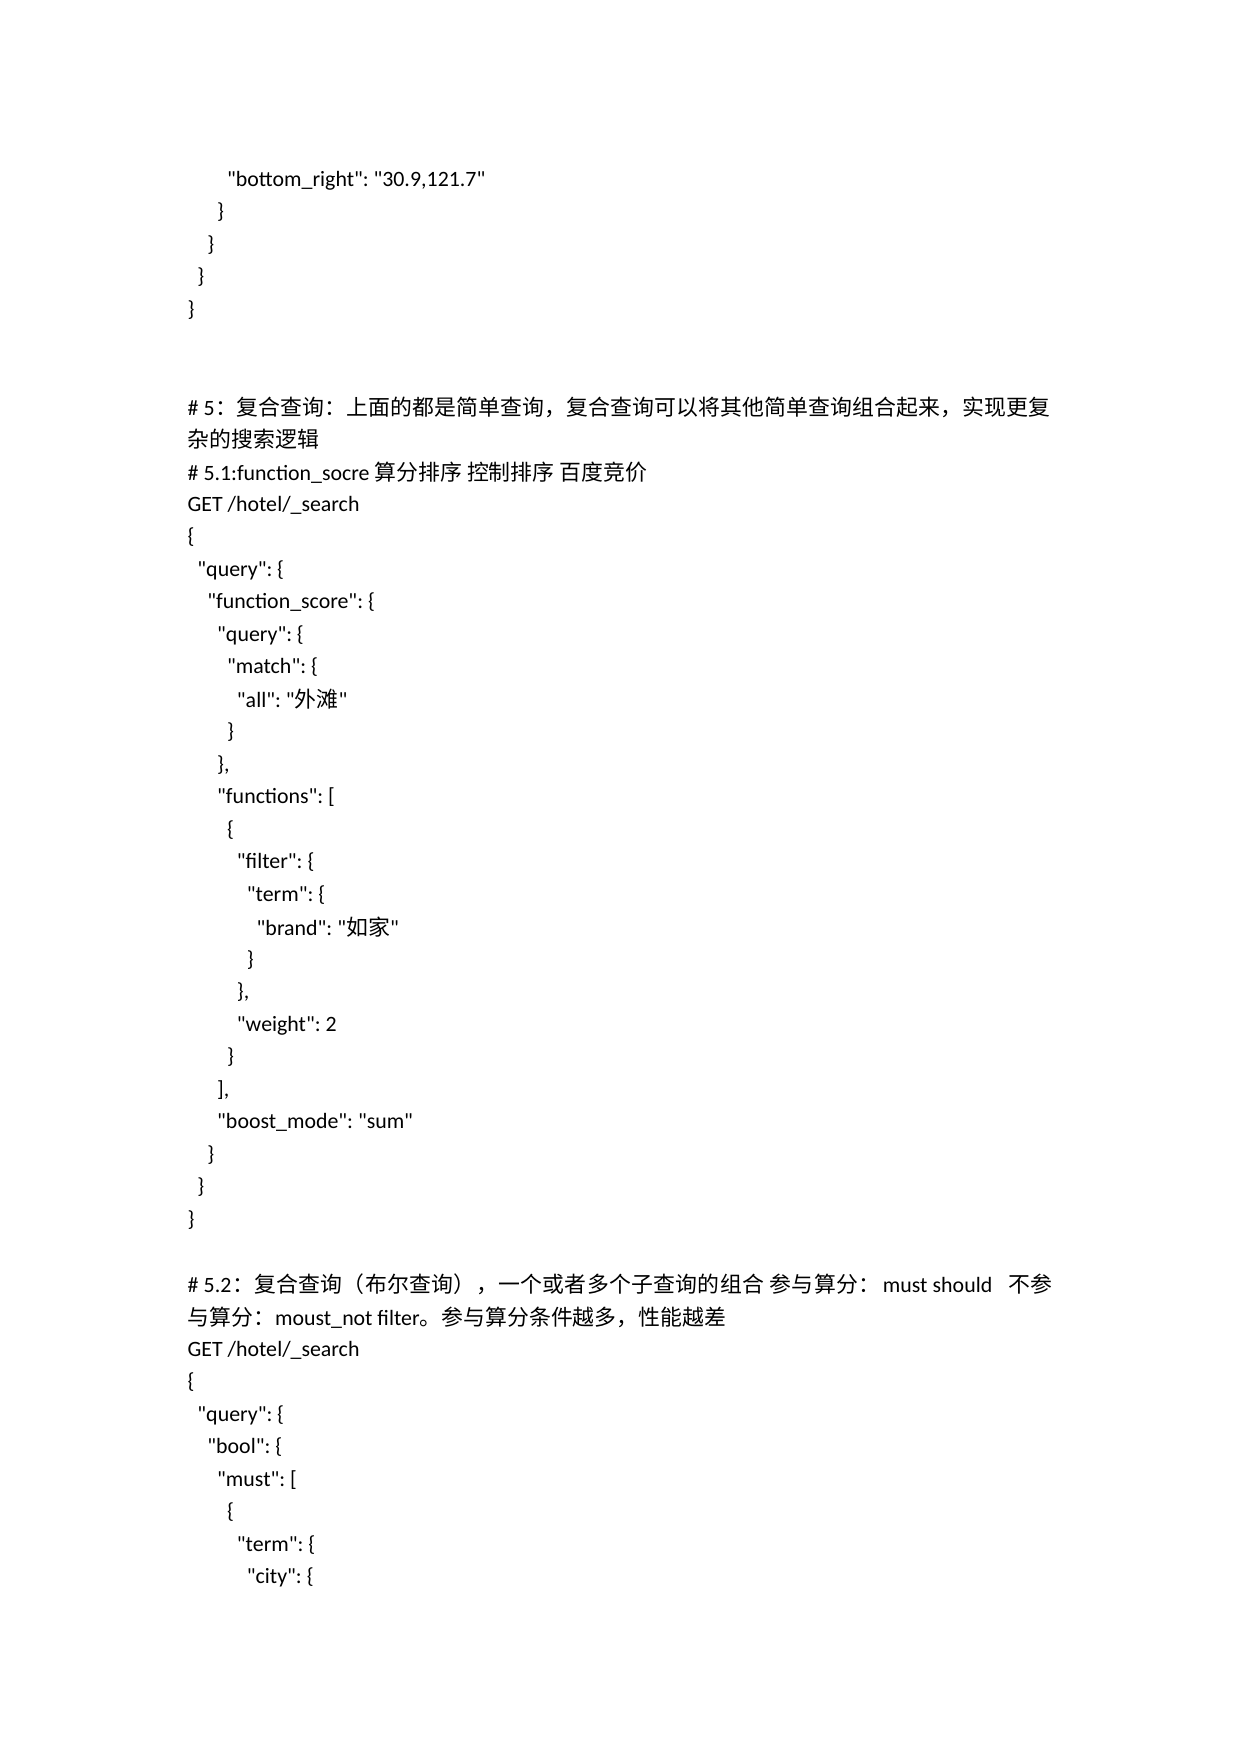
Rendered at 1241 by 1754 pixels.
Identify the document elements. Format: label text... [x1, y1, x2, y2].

text "query": { [187, 552, 1053, 584]
text }, [187, 974, 1053, 1007]
text "bottom_right": "30.9,121.7" [187, 162, 1053, 194]
text } [187, 292, 1053, 324]
text } [187, 1169, 1053, 1202]
text { [187, 812, 1053, 844]
text "term": { [187, 1527, 1053, 1559]
text GET /hotel/_search [187, 1332, 1053, 1364]
text } [187, 1137, 1053, 1169]
text } [187, 227, 1053, 259]
text # 5：复合查询：上面的都是简单查询，复合查询可以将其他简单查询组合起来，实现更复杂的搜索逻辑 [187, 389, 1053, 454]
text "brand": "如家" [187, 909, 1053, 942]
text } [187, 1039, 1053, 1072]
text "boost_mode": "sum" [187, 1104, 1053, 1137]
text "function_score": { [187, 584, 1053, 617]
text # 5.1:function_socre 算分排序 控制排序 百度竞价 [187, 454, 1053, 487]
text "functions": [ [187, 779, 1053, 812]
text ], [187, 1072, 1053, 1104]
text "term": { [187, 877, 1053, 909]
text "filter": { [187, 844, 1053, 877]
text { [187, 519, 1053, 552]
text # 5.2：复合查询（布尔查询），一个或者多个子查询的组合 参与算分：must should 不参与算分：moust_not filter。参与算分条件越多，性能越差 [187, 1267, 1053, 1332]
text }, [187, 747, 1053, 779]
text { [187, 1364, 1053, 1397]
text } [187, 942, 1053, 974]
text "all": "外滩" [187, 682, 1053, 714]
text "weight": 2 [187, 1007, 1053, 1039]
text GET /hotel/_search [187, 487, 1053, 519]
text } [187, 259, 1053, 292]
text } [187, 194, 1053, 227]
text "bool": { [187, 1429, 1053, 1462]
text } [187, 1202, 1053, 1234]
text "query": { [187, 617, 1053, 649]
text "city": { [187, 1559, 1053, 1592]
text "match": { [187, 649, 1053, 682]
text { [187, 1494, 1053, 1527]
text } [187, 714, 1053, 747]
text "must": [ [187, 1462, 1053, 1494]
text "query": { [187, 1397, 1053, 1429]
